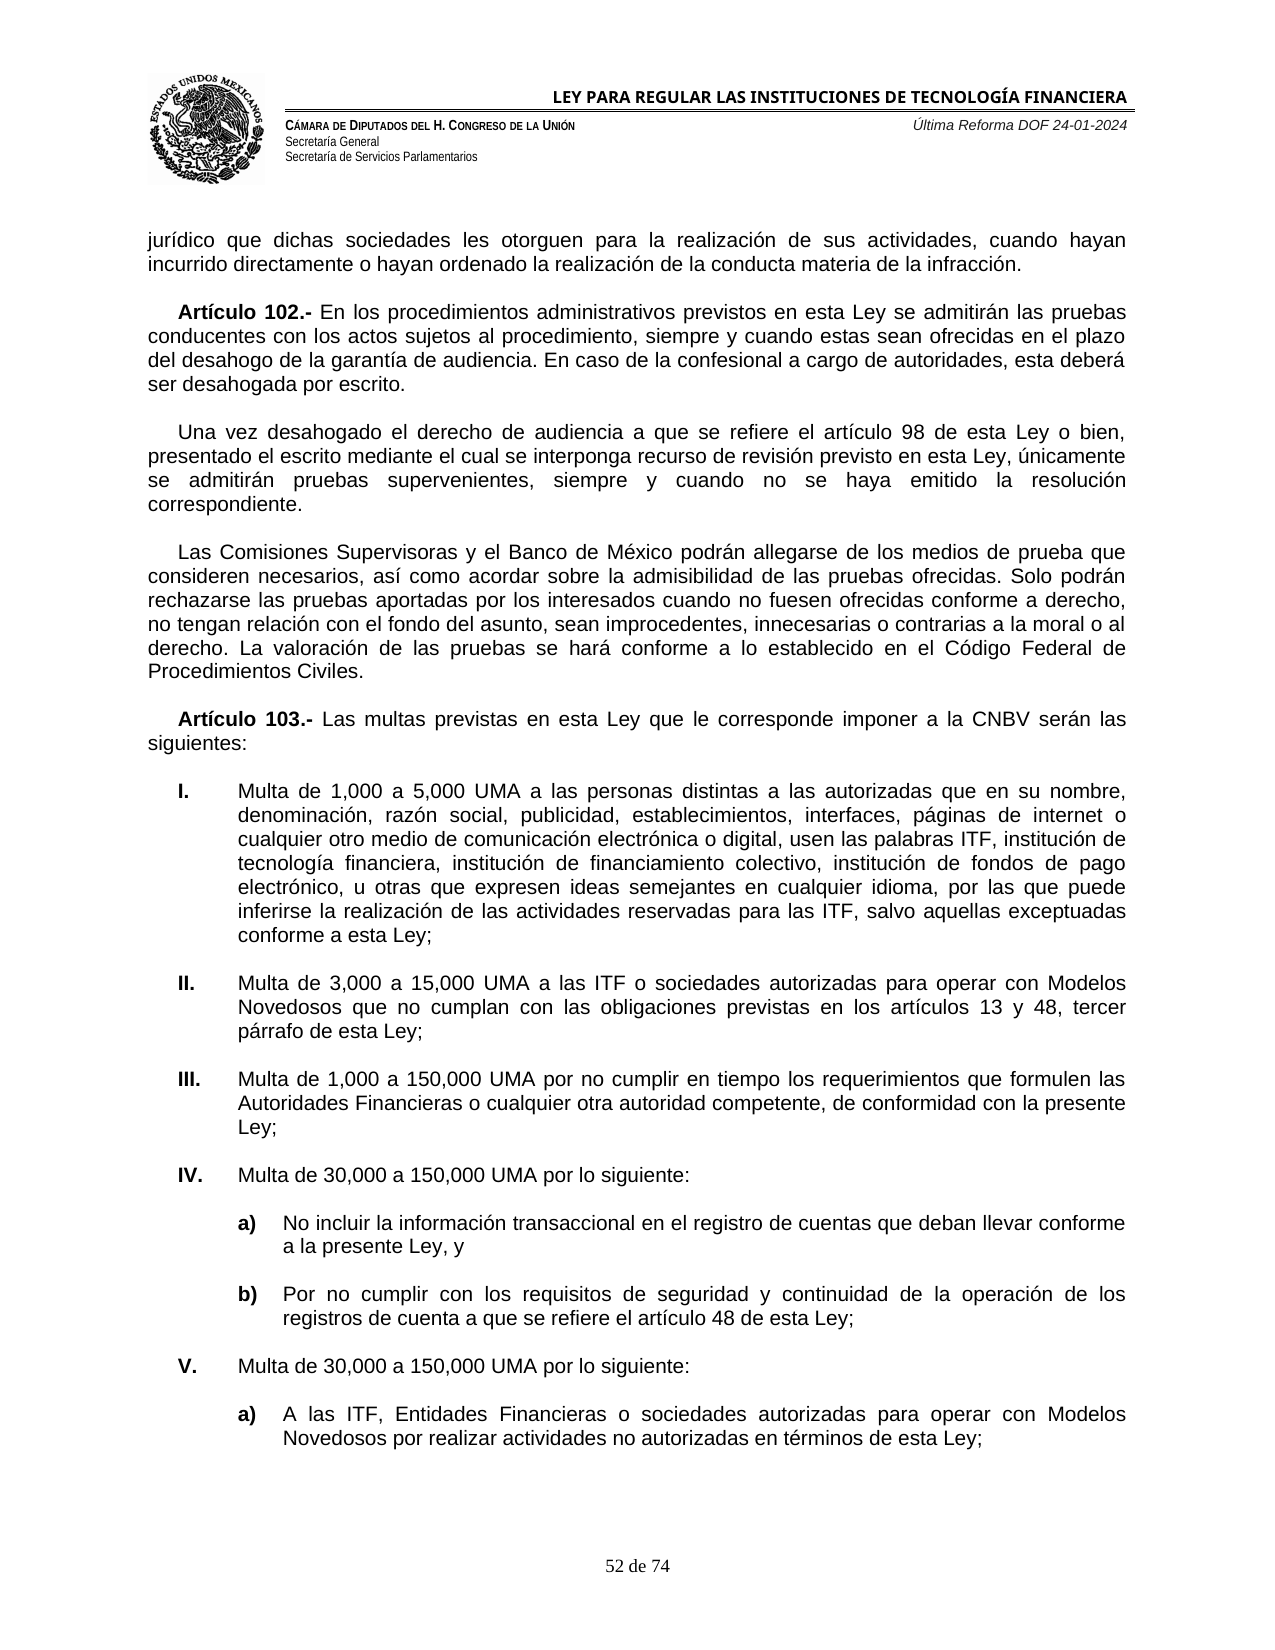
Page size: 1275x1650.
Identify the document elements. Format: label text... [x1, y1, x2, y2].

text I. Multa de 1,000 a 5,000 UMA a las personas distintas a las autorizadas que en su nombre, denominación, razón social, publicidad, establecimientos, interfaces, páginas de internet o cualquier otro medio de comunicación electrónica o digital, usen las palabras ITF, institución de tecnología financiera, institución de financiamiento colectivo, institución de fondos de pago electrónico, u otras que expresen ideas semejantes en cualquier idioma, por las que puede inferirse la realización de las actividades reservadas para las ITF, salvo aquellas exceptuadas conforme a esta Ley; [178, 779, 1127, 947]
text Las Comisiones Supervisoras y el Banco de México podrán allegarse de los medios de prueba que consideren necesarios, así como acordar sobre la admisibilidad de las pruebas ofrecidas. Solo podrán rechazarse las pruebas aportadas por los interesados cuando no fuesen ofrecidas conforme a derecho, no tengan relación con el fondo del asunto, sean improcedentes, innecesarias o contrarias a la moral o al derecho. La valoración de las pruebas se hará conforme a lo establecido en el Código Federal de Procedimientos Civiles. [148, 539, 1127, 683]
text a) No incluir la información transaccional en el registro de cuentas que deban llevar conforme a la presente Ley, y [238, 1210, 1127, 1258]
text II. Multa de 3,000 a 15,000 UMA a las ITF o sociedades autorizadas para operar con Modelos Novedosos que no cumplan con las obligaciones previstas en los artículos 13 y 48, tercer párrafo de esta Ley; [178, 971, 1127, 1043]
text Artículo 102.- En los procedimientos administrativos previstos en esta Ley se admitirán las pruebas conducentes con los actos sujetos al procedimiento, siempre y cuando estas sean ofrecidas en el plazo del desahogo de la garantía de audiencia. En caso de la confesional a cargo de autoridades, esta deberá ser desahogada por escrito. [148, 300, 1127, 396]
text V. Multa de 30,000 a 150,000 UMA por lo siguiente: [178, 1354, 1127, 1378]
text b) Por no cumplir con los requisitos de seguridad y continuidad de la operación de los registros de cuenta a que se refiere el artículo 48 de esta Ley; [238, 1282, 1127, 1330]
text IV. Multa de 30,000 a 150,000 UMA por lo siguiente: [178, 1162, 1127, 1186]
text Artículo 103.- Las multas previstas en esta Ley que le corresponde imponer a la CNBV serán las siguientes: [148, 707, 1127, 755]
text III. Multa de 1,000 a 150,000 UMA por no cumplir en tiempo los requerimientos que formulen las Autoridades Financieras o cualquier otra autoridad competente, de conformidad con la presente Ley; [178, 1067, 1127, 1138]
text a) A las ITF, Entidades Financieras o sociedades autorizadas para operar con Modelos Novedosos por realizar actividades no autorizadas en términos de esta Ley; [238, 1402, 1127, 1450]
text Una vez desahogado el derecho de audiencia a que se refiere el artículo 98 de esta Ley o bien, presentado el escrito mediante el cual se interponga recurso de revisión previsto en esta Ley, únicamente se admitirán pruebas supervenientes, siempre y cuando no se haya emitido la resolución correspondiente. [148, 420, 1127, 516]
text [148, 228, 1127, 276]
